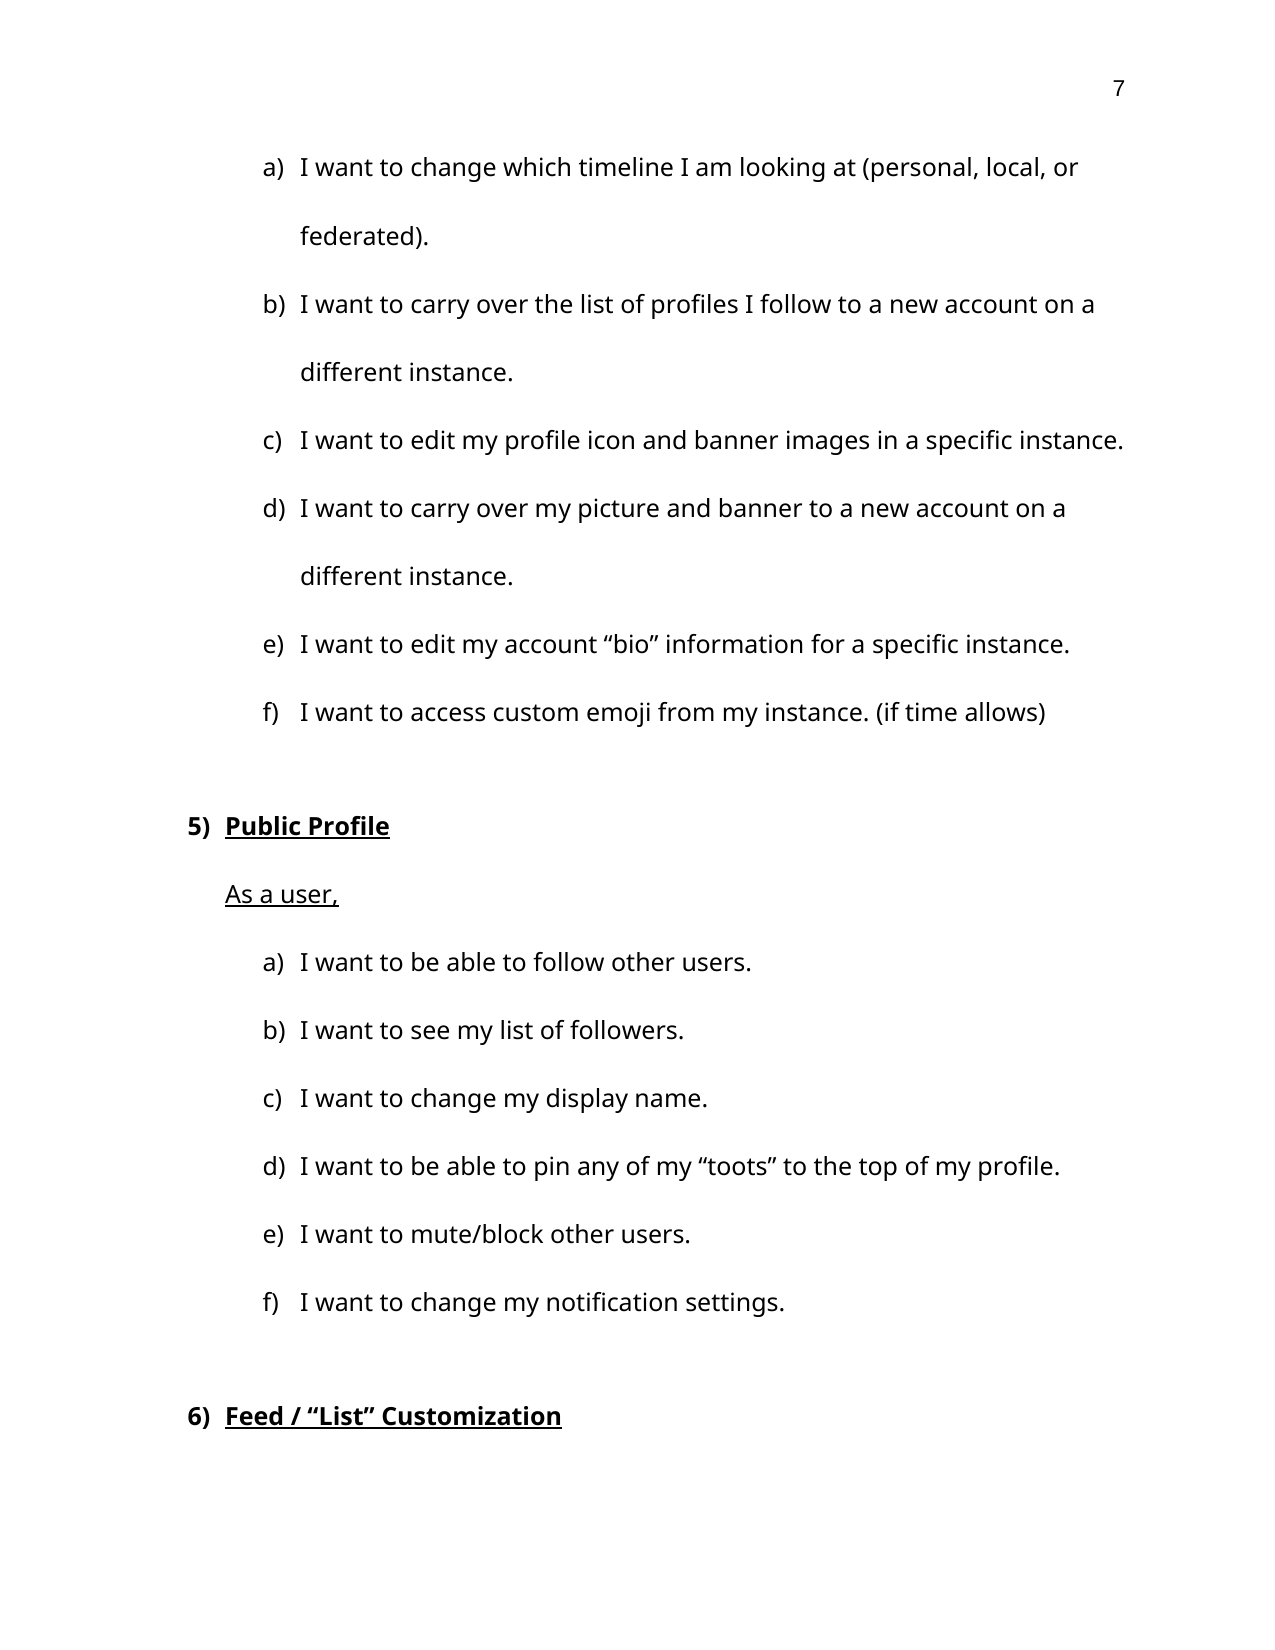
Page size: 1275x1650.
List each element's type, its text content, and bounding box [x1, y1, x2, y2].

list I want to carry over the list of profiles I follow to a new account on a different instance. [262, 286, 1125, 388]
list I want to change my notification settings. [262, 1285, 1125, 1372]
list I want to be able to pin any of my “toots” to the top of my profile. [262, 1149, 1125, 1183]
text As a user, [225, 876, 1125, 910]
list I want to edit my profile icon and banner images in a specific instance. [262, 422, 1125, 457]
list I want to access custom emoji from my instance. (if time allows) [262, 695, 1125, 782]
list I want to edit my account “bio” information for a specific instance. [262, 627, 1125, 661]
list I want to see my list of followers. [262, 1012, 1125, 1047]
list I want to change which timeline I am looking at (personal, local, or federated). [262, 150, 1125, 252]
list Public Profile [187, 808, 1125, 842]
list I want to be able to follow other users. [262, 944, 1125, 978]
list I want to carry over my picture and banner to a new account on a different instance. [262, 491, 1125, 593]
list Feed / “List” Customization [187, 1398, 1125, 1432]
list I want to mute/block other users. [262, 1217, 1125, 1251]
list I want to change my display name. [262, 1081, 1125, 1115]
